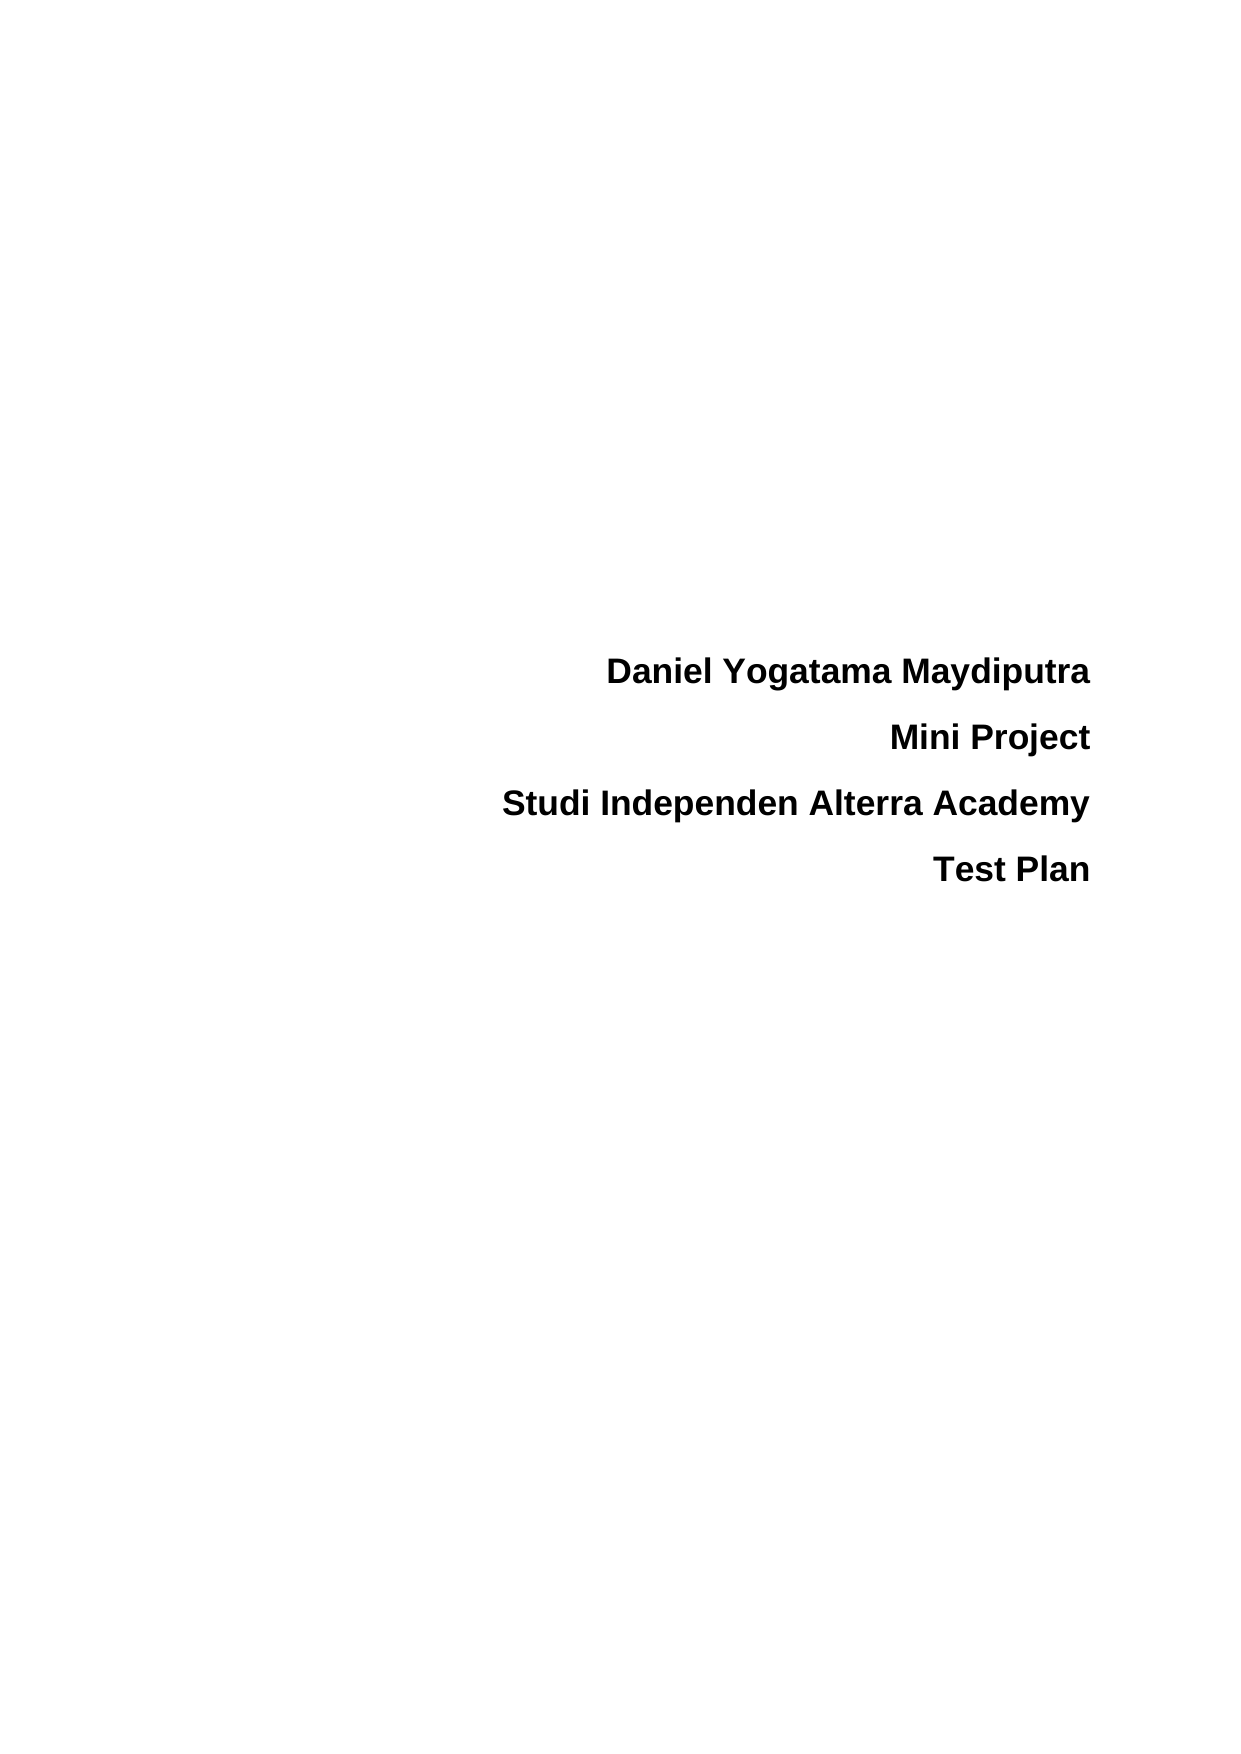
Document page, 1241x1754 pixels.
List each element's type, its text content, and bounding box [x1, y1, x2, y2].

text Studi Independen Alterra Academy [150, 782, 1090, 823]
text Daniel Yogatama Maydiputra [150, 651, 1090, 691]
text Mini Project [150, 716, 1090, 757]
text Test Plan [150, 848, 1090, 888]
